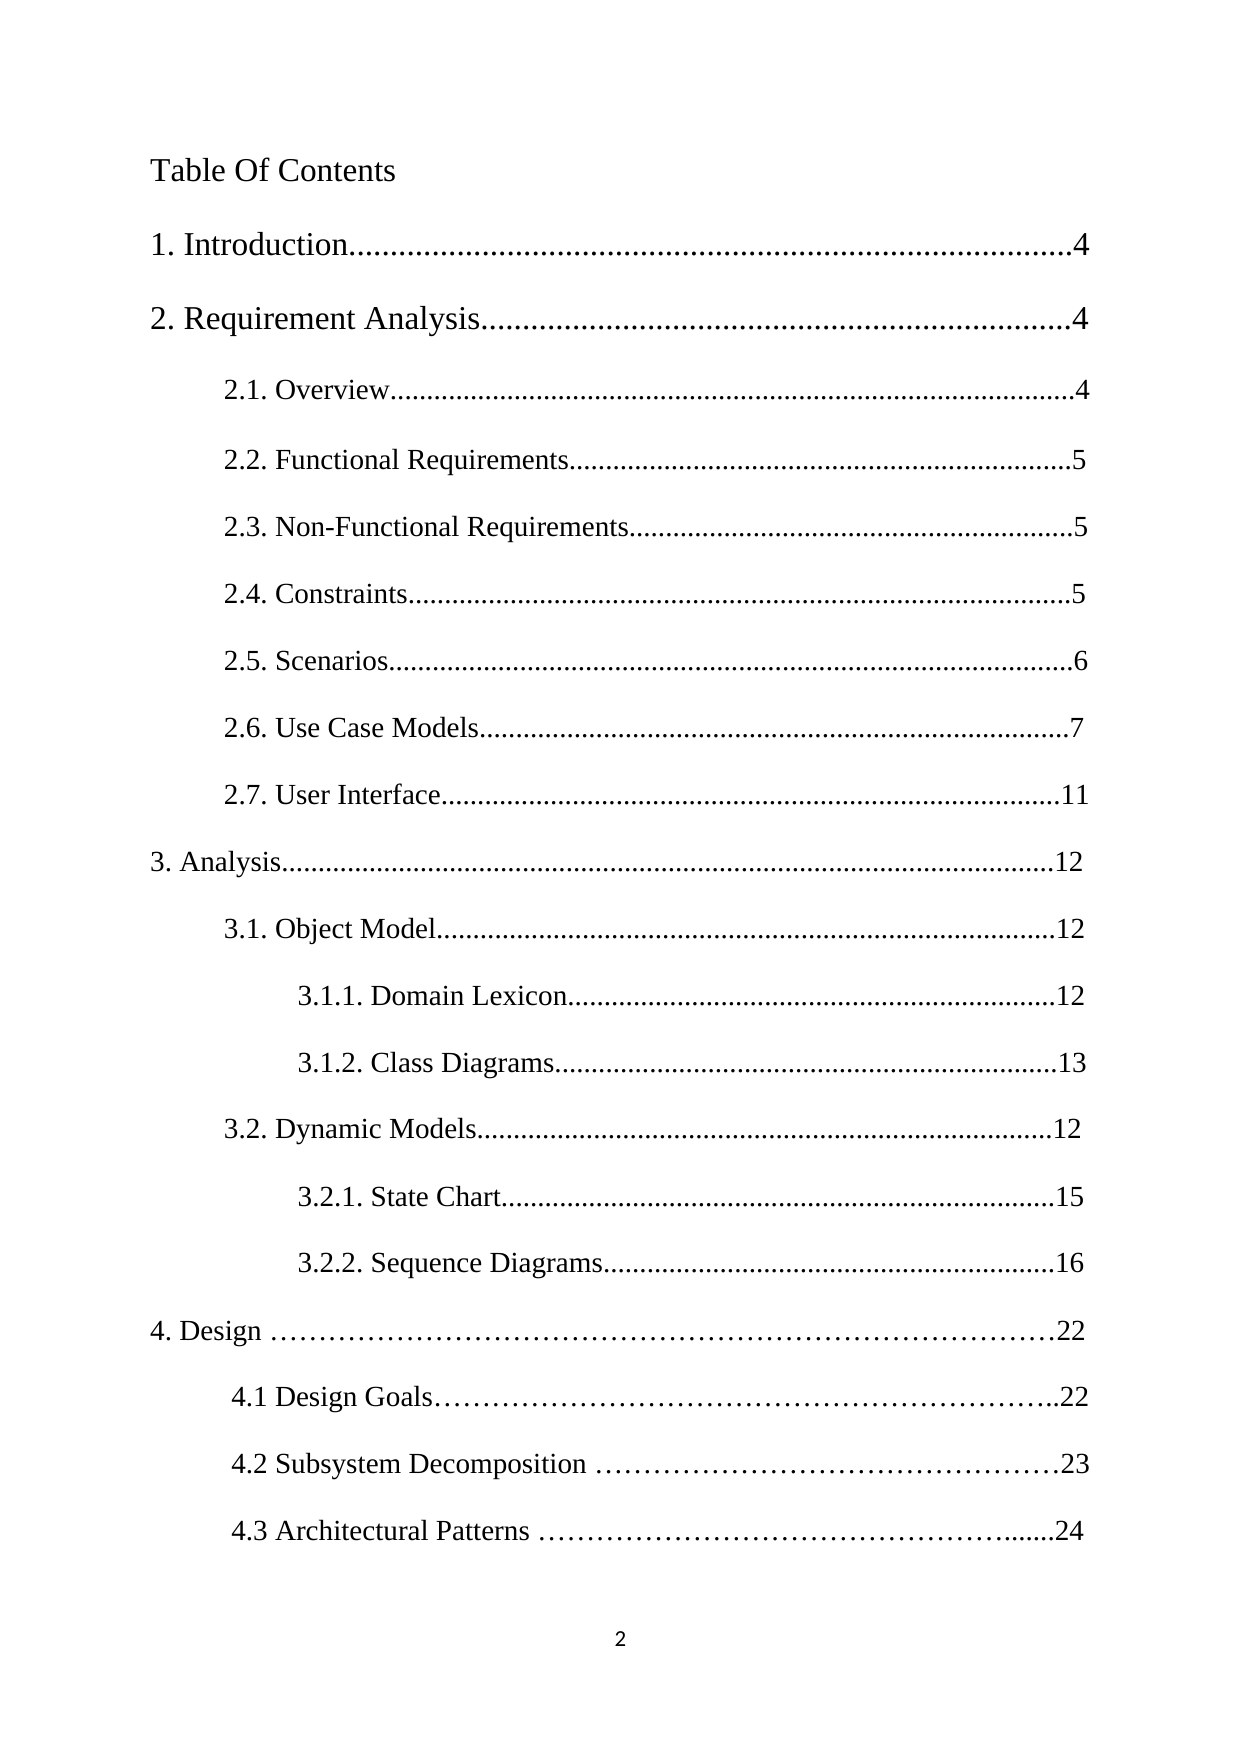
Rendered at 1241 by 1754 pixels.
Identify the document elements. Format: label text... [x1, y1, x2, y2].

text 2.1. Overview..............................................................................................4 [150, 372, 1090, 406]
text 3.1.1. Domain Lexicon...................................................................12 [150, 978, 1090, 1011]
text 3.1. Object Model.....................................................................................12 [150, 911, 1090, 944]
text 3. Analysis..........................................................................................................12 [150, 844, 1090, 877]
text 4.1 Design Goals………………………………………………………..22 [150, 1379, 1090, 1413]
text 2.4. Constraints...........................................................................................5 [150, 576, 1090, 609]
text 2. Requirement Analysis.......................................................................4 [150, 298, 1090, 337]
text 2.3. Non-Functional Requirements.............................................................5 [150, 509, 1090, 542]
text 1. Introduction.......................................................................................4 [150, 224, 1090, 262]
text 4. Design ………………………………………………………………………22 [150, 1313, 1090, 1346]
text Table Of Contents [150, 150, 1090, 188]
text 2.6. Use Case Models.................................................................................7 [150, 710, 1090, 743]
text 4.2 Subsystem Decomposition …………………………………………23 [150, 1447, 1090, 1480]
text 3.2.1. State Chart............................................................................15 [150, 1179, 1090, 1212]
text 2.7. User Interface.....................................................................................11 [150, 777, 1090, 810]
text 3.2.2. Sequence Diagrams..............................................................16 [150, 1246, 1090, 1279]
text 2.2. Functional Requirements.....................................................................5 [150, 442, 1090, 475]
text 2.5. Scenarios..............................................................................................6 [150, 643, 1090, 676]
text 4.3 Architectural Patterns ………………………………………….......24 [150, 1513, 1090, 1547]
text 3.1.2. Class Diagrams.....................................................................13 [150, 1045, 1090, 1078]
text 3.2. Dynamic Models...............................................................................12 [150, 1112, 1090, 1145]
